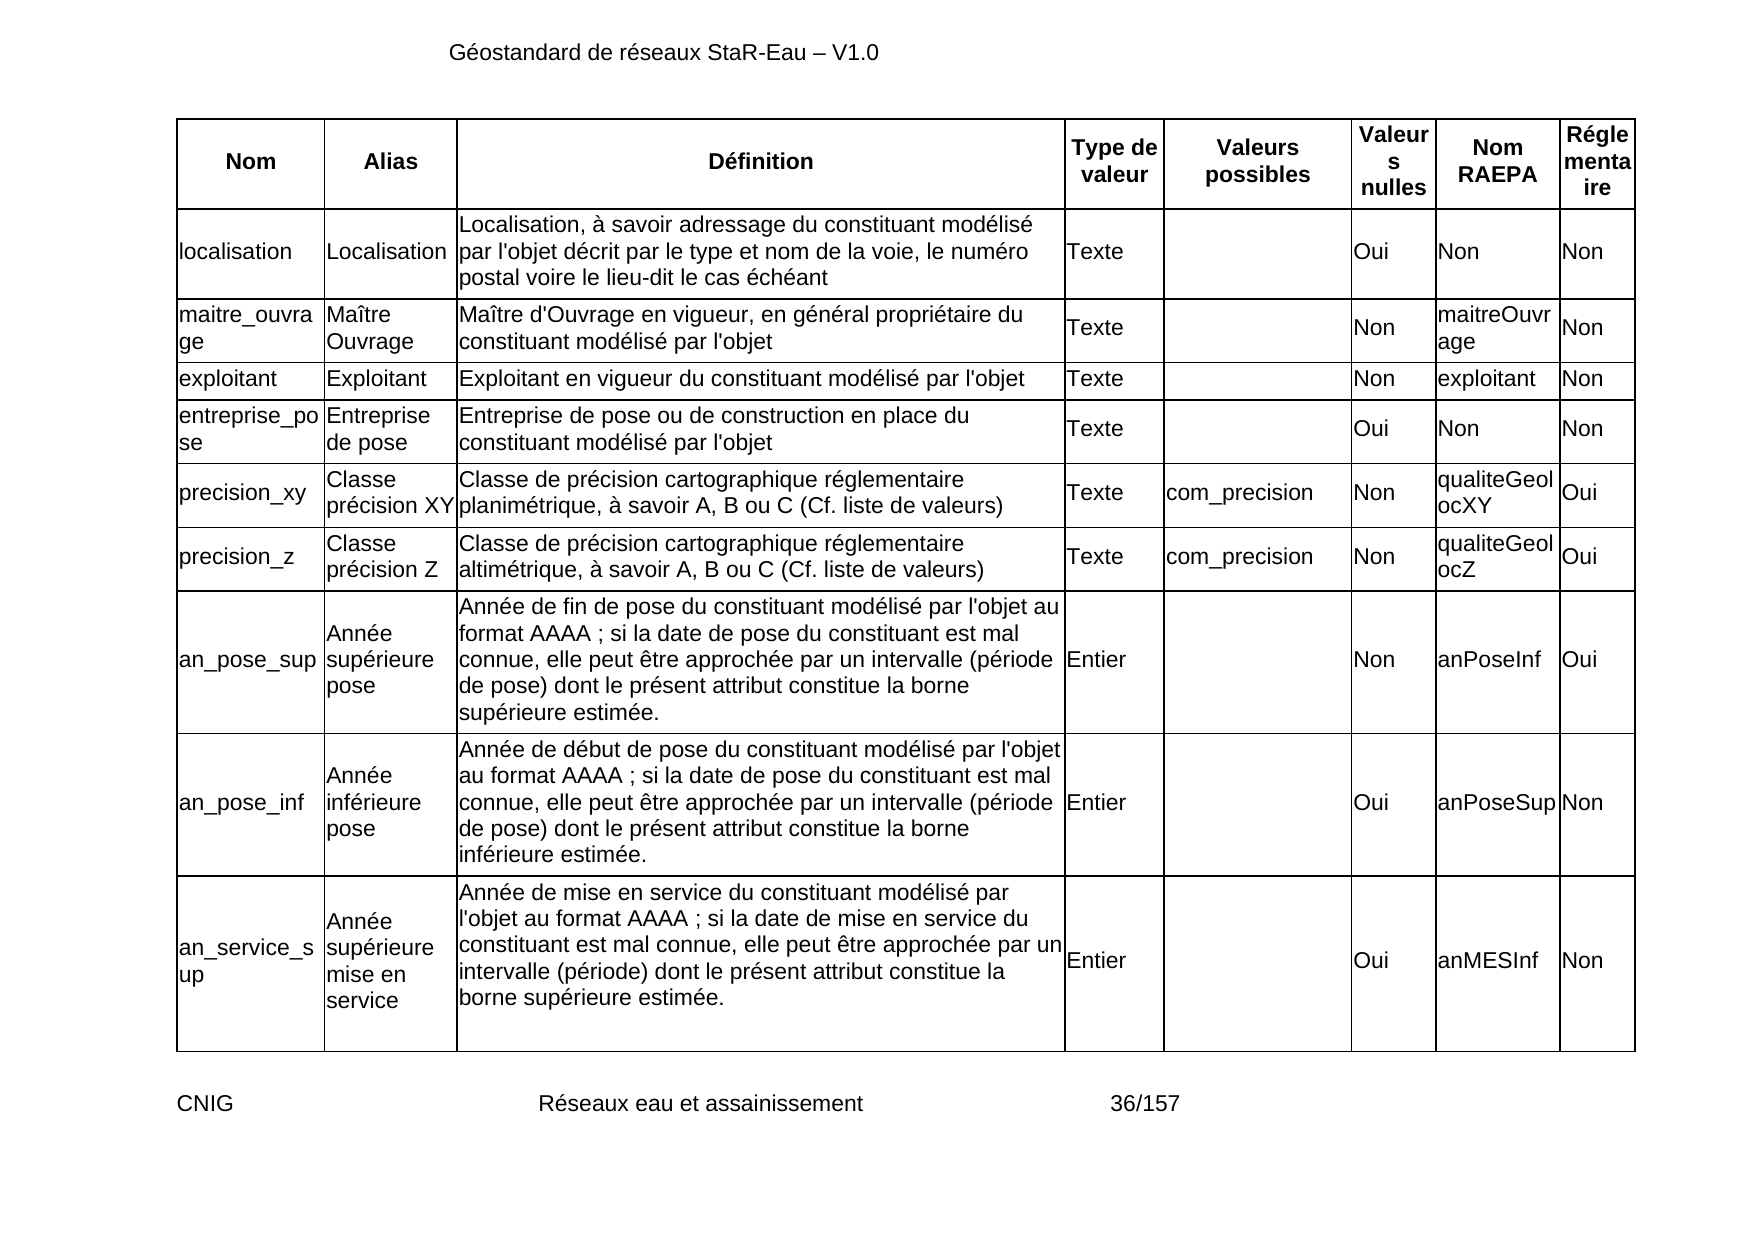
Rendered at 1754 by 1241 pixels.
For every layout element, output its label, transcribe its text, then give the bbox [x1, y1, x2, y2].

table_cell Localisation, à savoir adressage du constituant modélisé par l'objet décrit par le type et nom de la voie, le numéro postal voire le lieu-dit le cas échéant [458, 210, 1064, 298]
table_cell Classe précision XY [325, 464, 456, 526]
table_cell Exploitant [325, 363, 456, 399]
table_cell Année inférieure pose [325, 734, 456, 875]
table_cell Maître Ouvrage [325, 300, 456, 362]
table_header Valeurs nulles [1352, 120, 1435, 208]
table_header Réglementaire [1561, 120, 1634, 208]
table_cell maitre_ouvrage [178, 300, 324, 362]
table_cell maitreOuvrage [1437, 300, 1559, 362]
table_cell Année de mise en service du constituant modélisé par l'objet au format AAAA ; si la date de mise en service du constituant est mal connue, elle peut être approchée par un intervalle (période) dont le présent attribut constitue la borne supérieure estimée. [458, 877, 1064, 1051]
table_cell precision_z [178, 528, 324, 590]
table_cell [1165, 300, 1351, 362]
table_cell [1165, 210, 1351, 298]
table_cell [1165, 401, 1351, 463]
table_cell Non [1352, 300, 1435, 362]
table_header Alias [325, 120, 456, 208]
table_cell anPoseInf [1437, 592, 1559, 733]
table_cell Entier [1066, 734, 1163, 875]
table_cell Non [1561, 210, 1634, 298]
table_cell Non [1561, 401, 1634, 463]
table_cell Texte [1066, 528, 1163, 590]
table_cell Texte [1066, 300, 1163, 362]
table_cell Maître d'Ouvrage en vigueur, en général propriétaire du constituant modélisé par l'objet [458, 300, 1064, 362]
table_cell Texte [1066, 363, 1163, 399]
table_cell exploitant [178, 363, 324, 399]
table_cell Exploitant en vigueur du constituant modélisé par l'objet [458, 363, 1064, 399]
table_cell com_precision [1165, 528, 1351, 590]
table_cell qualiteGeolocZ [1437, 528, 1559, 590]
table_cell [1165, 877, 1351, 1051]
table_cell Non [1437, 210, 1559, 298]
table_header Nom RAEPA [1437, 120, 1559, 208]
table_cell Texte [1066, 210, 1163, 298]
table_cell anMESInf [1437, 877, 1559, 1051]
table_cell Classe de précision cartographique réglementaire planimétrique, à savoir A, B ou C (Cf. liste de valeurs) [458, 464, 1064, 526]
table_cell Non [1352, 363, 1435, 399]
table_cell an_pose_inf [178, 734, 324, 875]
table_cell Année supérieure pose [325, 592, 456, 733]
table_cell Oui [1561, 528, 1634, 590]
table_cell Année de fin de pose du constituant modélisé par l'objet au format AAAA ; si la date de pose du constituant est mal connue, elle peut être approchée par un intervalle (période de pose) dont le présent attribut constitue la borne supérieure estimée. [458, 592, 1064, 733]
table_cell Oui [1352, 401, 1435, 463]
table_cell exploitant [1437, 363, 1559, 399]
table_cell Oui [1561, 592, 1634, 733]
table_cell Non [1561, 877, 1634, 1051]
table_cell Non [1561, 300, 1634, 362]
table_cell Oui [1352, 734, 1435, 875]
table_cell Non [1437, 401, 1559, 463]
table_cell entreprise_pose [178, 401, 324, 463]
table_cell Entreprise de pose ou de construction en place du constituant modélisé par l'objet [458, 401, 1064, 463]
table_cell Entier [1066, 592, 1163, 733]
table_cell [1165, 363, 1351, 399]
table_cell an_pose_sup [178, 592, 324, 733]
table_cell Entier [1066, 877, 1163, 1051]
table_cell anPoseSup [1437, 734, 1559, 875]
table_cell Oui [1561, 464, 1634, 526]
table_cell Non [1561, 734, 1634, 875]
table_header Nom [178, 120, 324, 208]
table_cell [1165, 734, 1351, 875]
table_cell Année supérieure mise en service [325, 877, 456, 1051]
table_header Valeurs possibles [1165, 120, 1351, 208]
table_cell Non [1352, 592, 1435, 733]
table_cell Texte [1066, 401, 1163, 463]
table_cell Année de début de pose du constituant modélisé par l'objet au format AAAA ; si la date de pose du constituant est mal connue, elle peut être approchée par un intervalle (période de pose) dont le présent attribut constitue la borne inférieure estimée. [458, 734, 1064, 875]
table_cell Texte [1066, 464, 1163, 526]
table_cell localisation [178, 210, 324, 298]
table_cell [1165, 592, 1351, 733]
table_cell qualiteGeolocXY [1437, 464, 1559, 526]
table_cell an_service_sup [178, 877, 324, 1051]
table_cell Localisation [325, 210, 456, 298]
table_header Définition [458, 120, 1064, 208]
table_header Type de valeur [1066, 120, 1163, 208]
table_cell Non [1561, 363, 1634, 399]
table_cell precision_xy [178, 464, 324, 526]
table_cell com_precision [1165, 464, 1351, 526]
table_cell Classe de précision cartographique réglementaire altimétrique, à savoir A, B ou C (Cf. liste de valeurs) [458, 528, 1064, 590]
table_cell Non [1352, 464, 1435, 526]
table_cell Oui [1352, 877, 1435, 1051]
table_cell Entreprise de pose [325, 401, 456, 463]
table_cell Non [1352, 528, 1435, 590]
table_cell Oui [1352, 210, 1435, 298]
table_cell Classe précision Z [325, 528, 456, 590]
